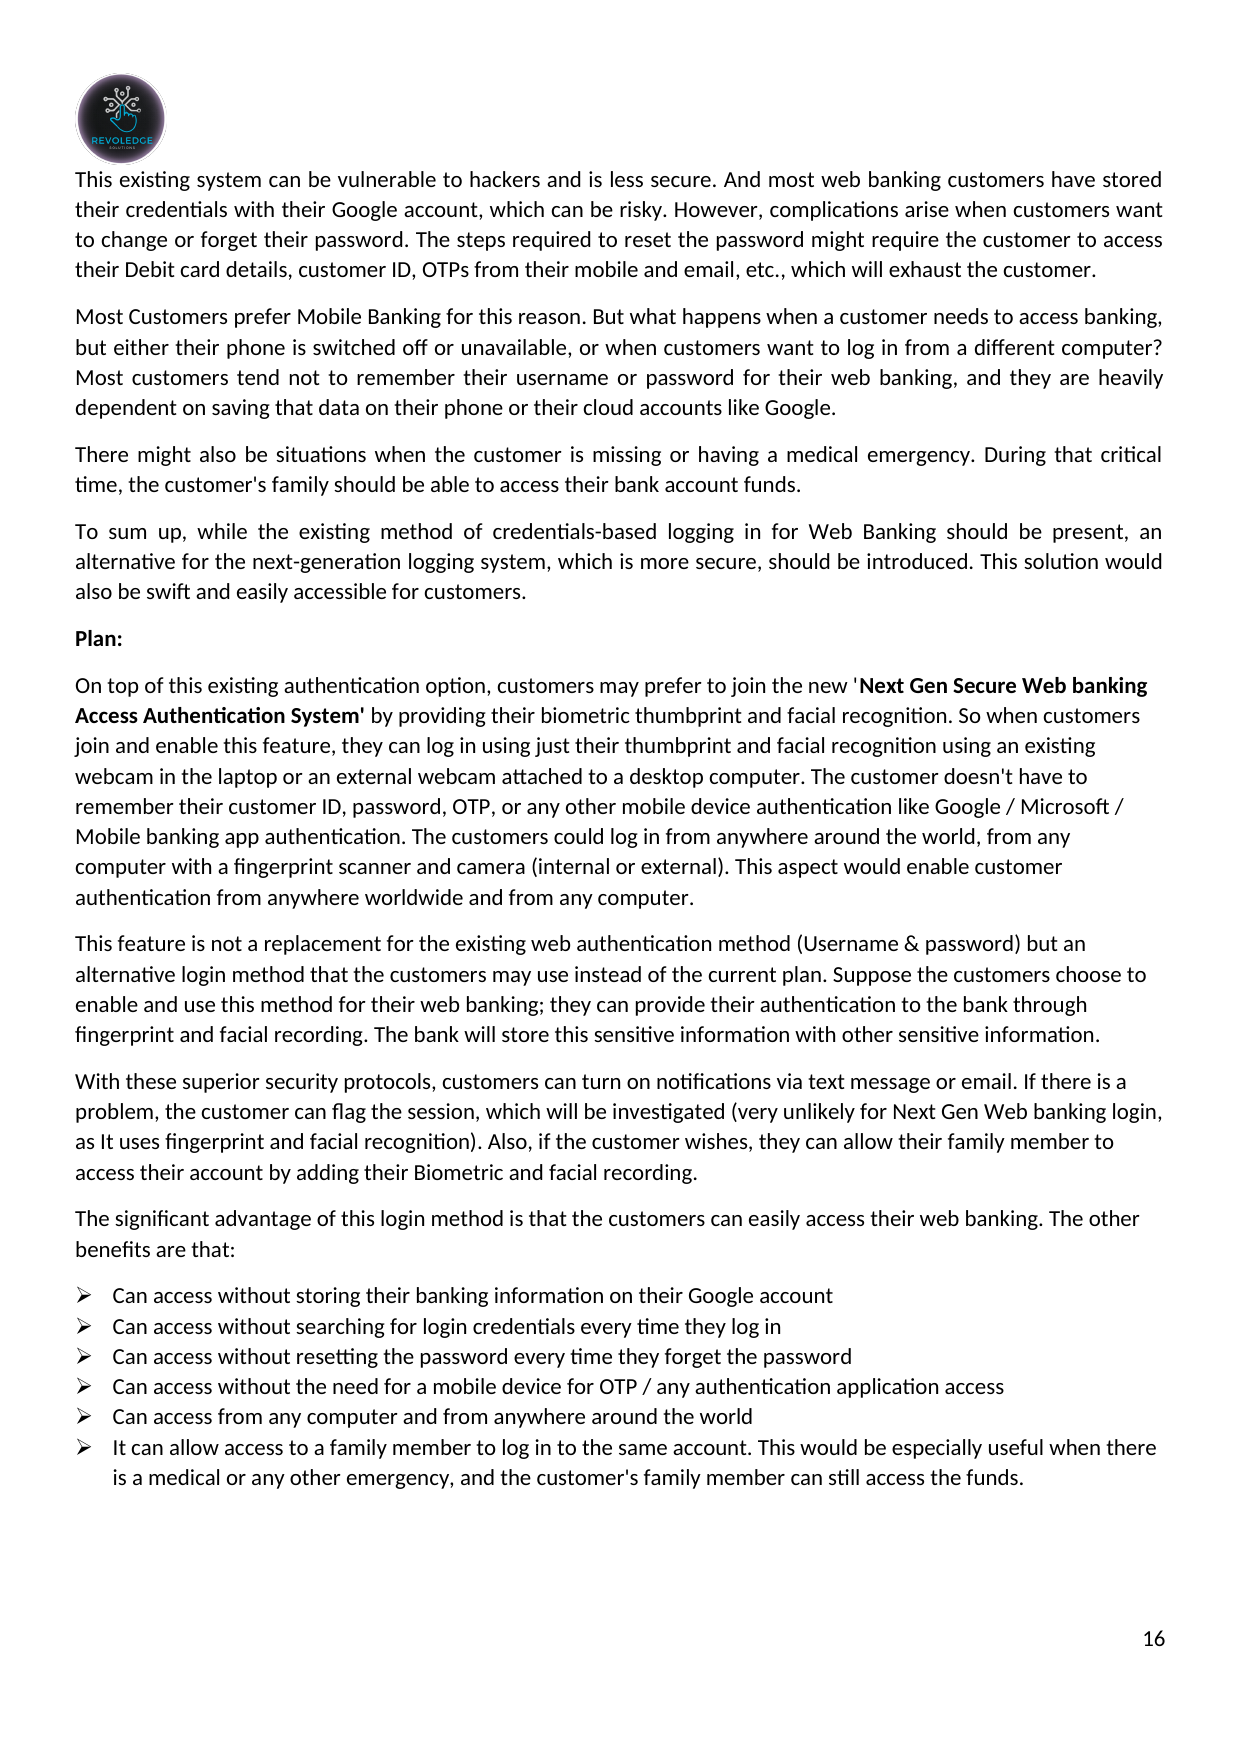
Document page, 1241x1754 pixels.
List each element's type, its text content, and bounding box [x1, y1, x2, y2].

list Can access without the need for a mobile device for OTP / any authentication application access [75, 1372, 1165, 1400]
text The significant advantage of this login method is that the customers can easily access their web banking. The other benefits are that: [75, 1204, 1165, 1263]
text Most Customers prefer Mobile Banking for this reason. But what happens when a customer needs to access banking, but either their phone is switched off or unavailable, or when customers want to log in from a different computer? Most customers tend not to remember their username or password for their web banking, and they are heavily dependent on saving that data on their phone or their cloud accounts like Google. [75, 302, 1165, 421]
text On top of this existing authentication option, customers may prefer to join the new 'Next Gen Secure Web banking Access Authentication System' by providing their biometric thumbprint and facial recognition. So when customers join and enable this feature, they can log in using just their thumbprint and facial recognition using an existing webcam in the laptop or an external webcam attached to a desktop computer. The customer doesn't have to remember their customer ID, password, OTP, or any other mobile device authentication like Google / Microsoft / Mobile banking app authentication. The customers could log in from anywhere around the world, from any computer with a fingerprint scanner and camera (internal or external). This aspect would enable customer authentication from anywhere worldwide and from any computer. [75, 671, 1165, 911]
text This feature is not a replacement for the existing web authentication method (Username & password) but an alternative login method that the customers may use instead of the current plan. Suppose the customers choose to enable and use this method for their web banking; they can provide their authentication to the bank through fingerprint and facial recording. The bank will store this sensitive information with other sensitive information. [75, 929, 1165, 1048]
picture [75, 73, 167, 165]
text With these superior security protocols, customers can turn on notifications via text message or email. If there is a problem, the customer can flag the session, which will be investigated (very unlikely for Next Gen Web banking login, as It uses fingerprint and facial recognition). Also, if the customer wishes, they can allow their family member to access their account by adding their Biometric and facial recording. [75, 1067, 1165, 1186]
list Can access from any computer and from anywhere around the world [75, 1402, 1165, 1431]
list Can access without searching for login credentials every time they log in [75, 1312, 1165, 1340]
list It can allow access to a family member to log in to the same account. This would be especially useful when there is a medical or any other emergency, and the customer's family member can still access the funds. [75, 1433, 1165, 1521]
list Can access without resetting the password every time they forget the password [75, 1342, 1165, 1370]
text This existing system can be vulnerable to hackers and is less secure. And most web banking customers have stored their credentials with their Google account, which can be risky. However, complications arise when customers want to change or forget their password. The steps required to reset the password might require the customer to access their Debit card details, customer ID, OTPs from their mobile and email, etc., which will exhaust the customer. [75, 165, 1165, 284]
text Plan: [75, 624, 1165, 652]
text To sum up, while the existing method of credentials-based logging in for Web Banking should be present, an alternative for the next-generation logging system, which is more secure, should be introduced. This solution would also be swift and easily accessible for customers. [75, 517, 1165, 606]
list Can access without storing their banking information on their Google account [75, 1282, 1165, 1310]
text There might also be situations when the customer is missing or having a medical emergency. During that critical time, the customer's family should be able to access their bank account funds. [75, 440, 1165, 498]
